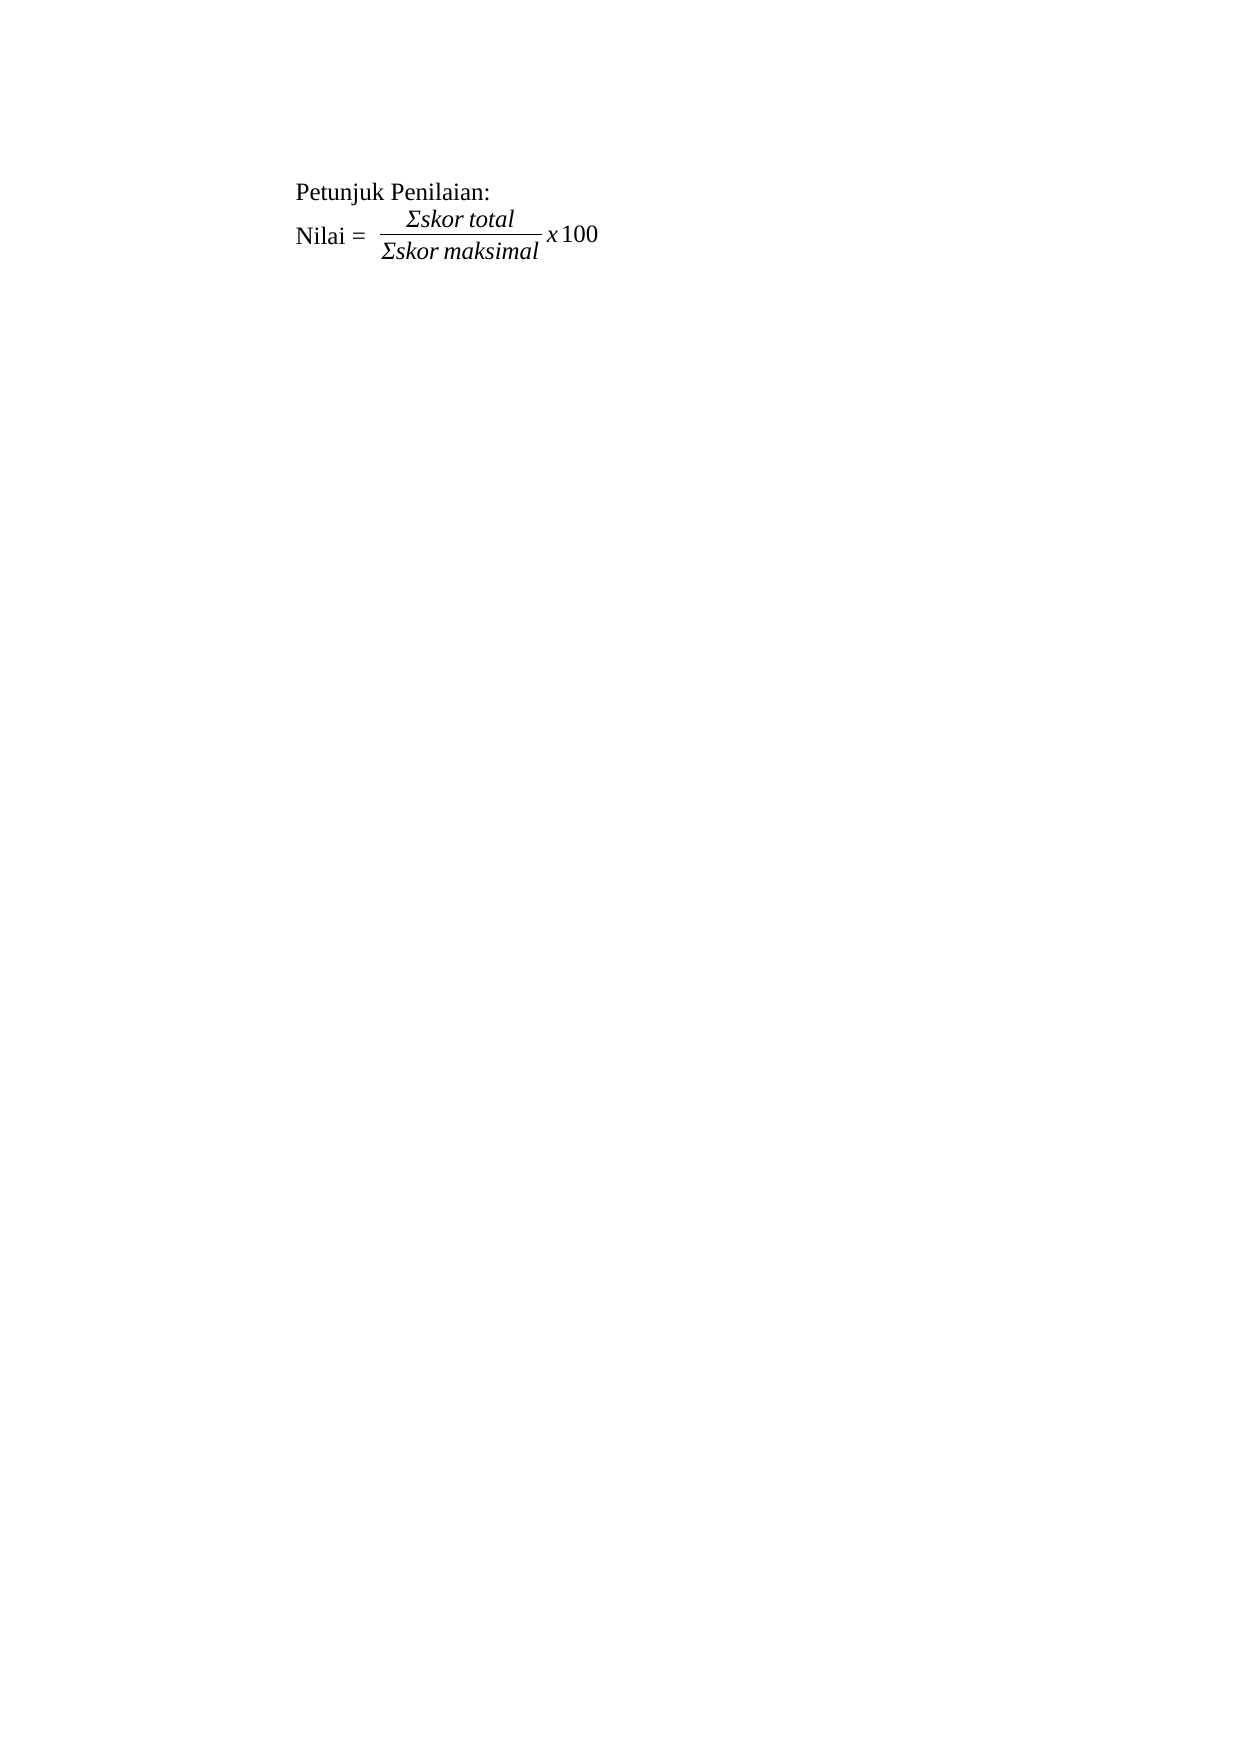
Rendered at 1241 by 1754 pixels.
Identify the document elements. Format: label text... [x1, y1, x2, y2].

text Petunjuk Penilaian: [236, 177, 1063, 206]
text Nilai = [236, 206, 1063, 265]
